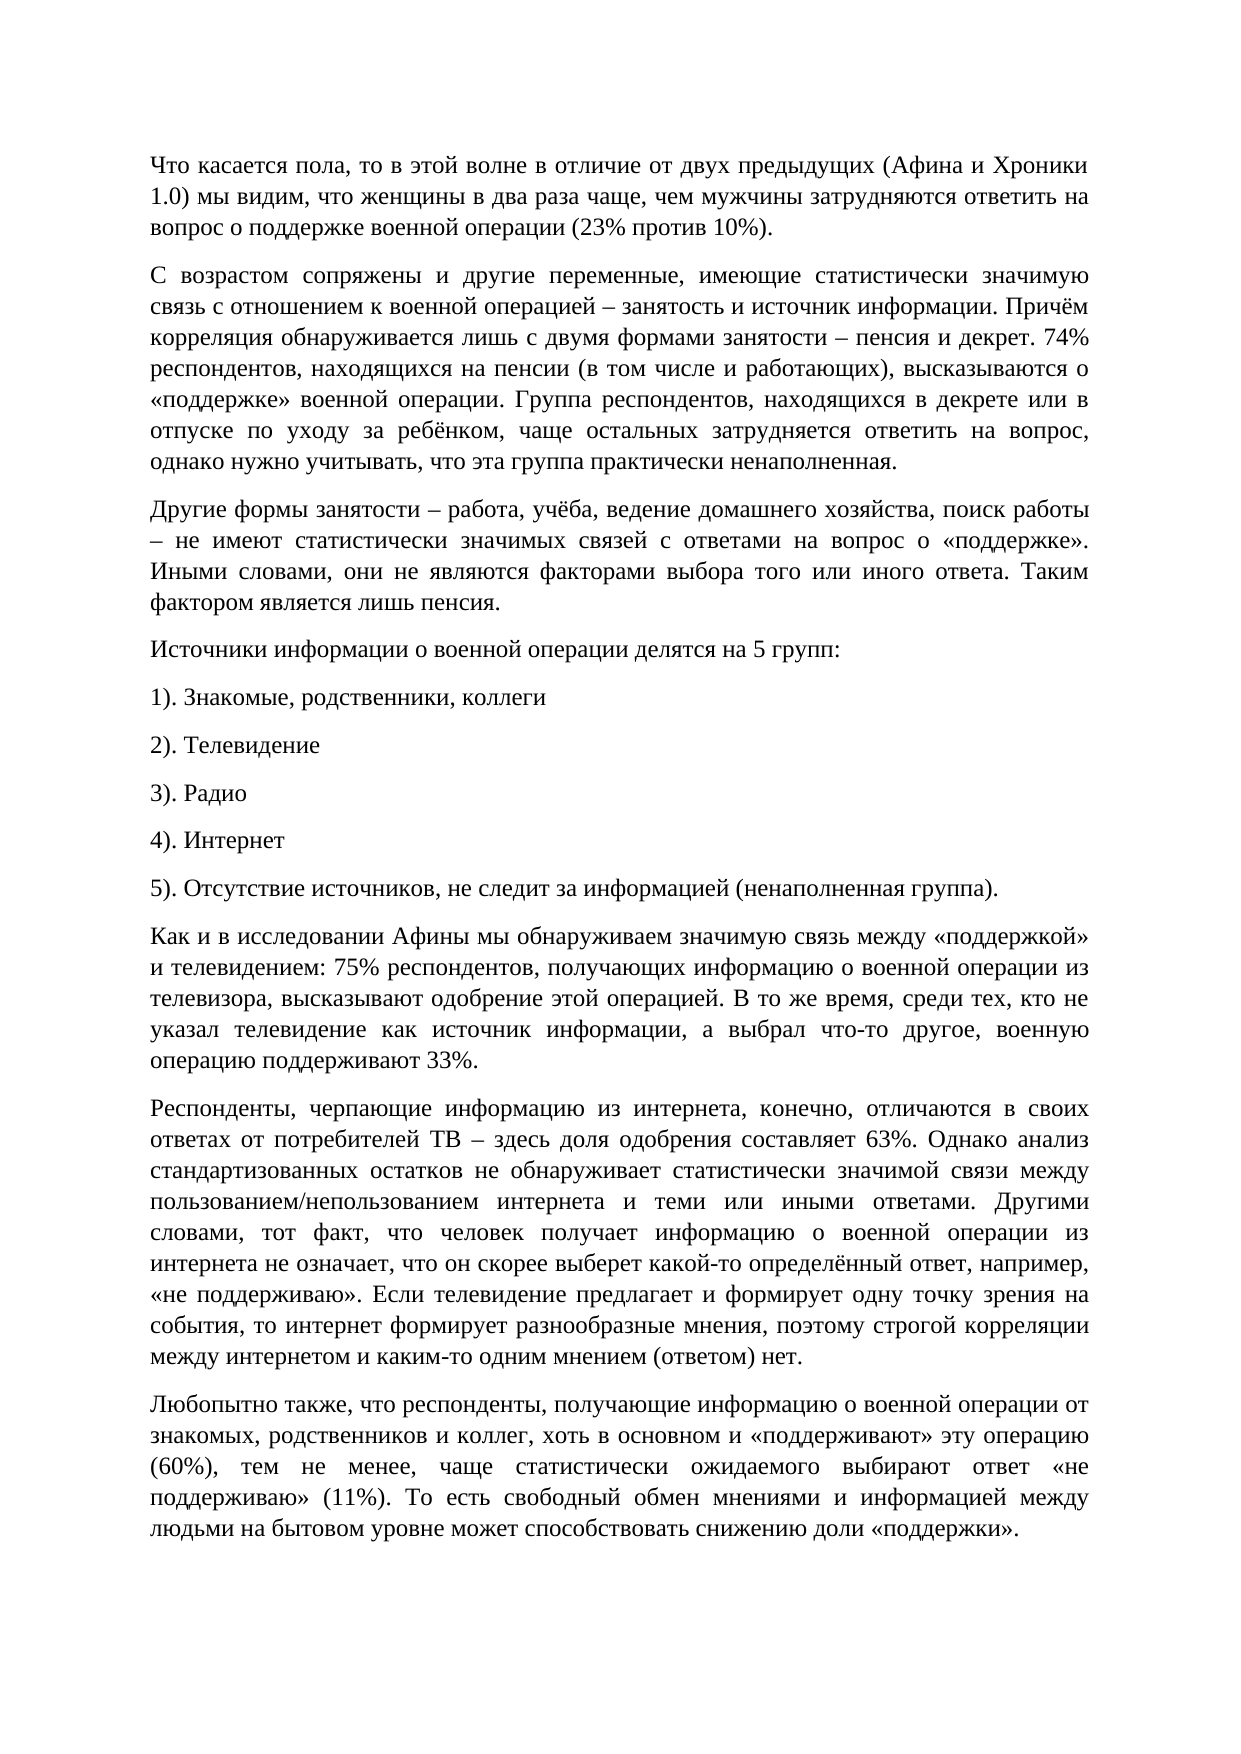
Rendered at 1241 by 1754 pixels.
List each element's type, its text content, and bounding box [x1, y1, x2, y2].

text 1). Знакомые, родственники, коллеги [150, 682, 1090, 711]
text Любопытно также, что респонденты, получающие информацию о военной операции от знакомых, родственников и коллег, хоть в основном и «поддерживают» эту операцию (60%), тем не менее, чаще статистически ожидаемого выбирают ответ «не поддерживаю» (11%). То есть свободный обмен мнениями и информацией между людьми на бытовом уровне может способствовать снижению доли «поддержки». [150, 1389, 1090, 1542]
text Источники информации о военной операции делятся на 5 групп: [150, 634, 1090, 663]
text С возрастом сопряжены и другие переменные, имеющие статистически значимую связь с отношением к военной операцией – занятость и источник информации. Причём корреляция обнаруживается лишь с двумя формами занятости – пенсия и декрет. 74% респондентов, находящихся на пенсии (в том числе и работающих), высказываются о «поддержке» военной операции. Группа респондентов, находящихся в декрете или в отпуске по уходу за ребёнком, чаще остальных затрудняется ответить на вопрос, однако нужно учитывать, что эта группа практически ненаполненная. [150, 260, 1090, 475]
text Другие формы занятости – работа, учёба, ведение домашнего хозяйства, поиск работы – не имеют статистически значимых связей с ответами на вопрос о «поддержке». Иными словами, они не являются факторами выбора того или иного ответа. Таким фактором является лишь пенсия. [150, 494, 1090, 616]
text Что касается пола, то в этой волне в отличие от двух предыдущих (Афина и Хроники 1.0) мы видим, что женщины в два раза чаще, чем мужчины затрудняются ответить на вопрос о поддержке военной операции (23% против 10%). [150, 150, 1090, 241]
text Как и в исследовании Афины мы обнаруживаем значимую связь между «поддержкой» и телевидением: 75% респондентов, получающих информацию о военной операции из телевизора, высказывают одобрение этой операцией. В то же время, среди тех, кто не указал телевидение как источник информации, а выбрал что-то другое, военную операцию поддерживают 33%. [150, 921, 1090, 1074]
text 2). Телевидение [150, 730, 1090, 759]
text 5). Отсутствие источников, не следит за информацией (ненаполненная группа). [150, 873, 1090, 902]
text Респонденты, черпающие информацию из интернета, конечно, отличаются в своих ответах от потребителей ТВ – здесь доля одобрения составляет 63%. Однако анализ стандартизованных остатков не обнаруживает статистически значимой связи между пользованием/непользованием интернета и теми или иными ответами. Другими словами, тот факт, что человек получает информацию о военной операции из интернета не означает, что он скорее выберет какой-то определённый ответ, например, «не поддерживаю». Если телевидение предлагает и формирует одну точку зрения на события, то интернет формирует разнообразные мнения, поэтому строгой корреляции между интернетом и каким-то одним мнением (ответом) нет. [150, 1093, 1090, 1370]
text 3). Радио [150, 778, 1090, 806]
text 4). Интернет [150, 825, 1090, 854]
